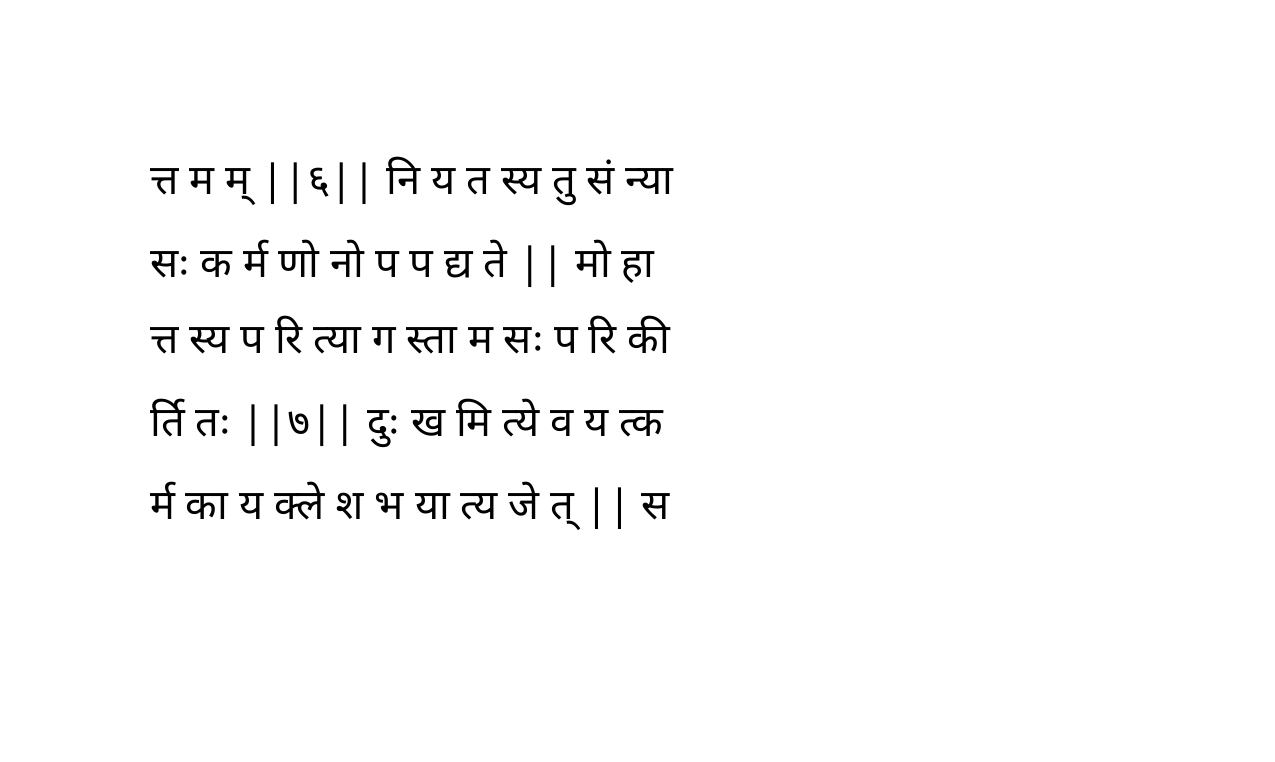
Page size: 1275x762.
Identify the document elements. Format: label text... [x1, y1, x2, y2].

text र्म का य क्ले श भ या त्य जे त् || स [150, 475, 1125, 537]
text सः क र्म णो नो प प द्य ते || मो हा [150, 233, 1125, 295]
text त्त स्य प रि त्या ग स्ता म सः प रि की [150, 316, 1125, 371]
text र्ति तः ||७|| दुः ख मि त्ये व य त्क [150, 392, 1125, 453]
text त्त म म् ||६|| नि य त स्य तु सं न्या [150, 150, 1125, 212]
